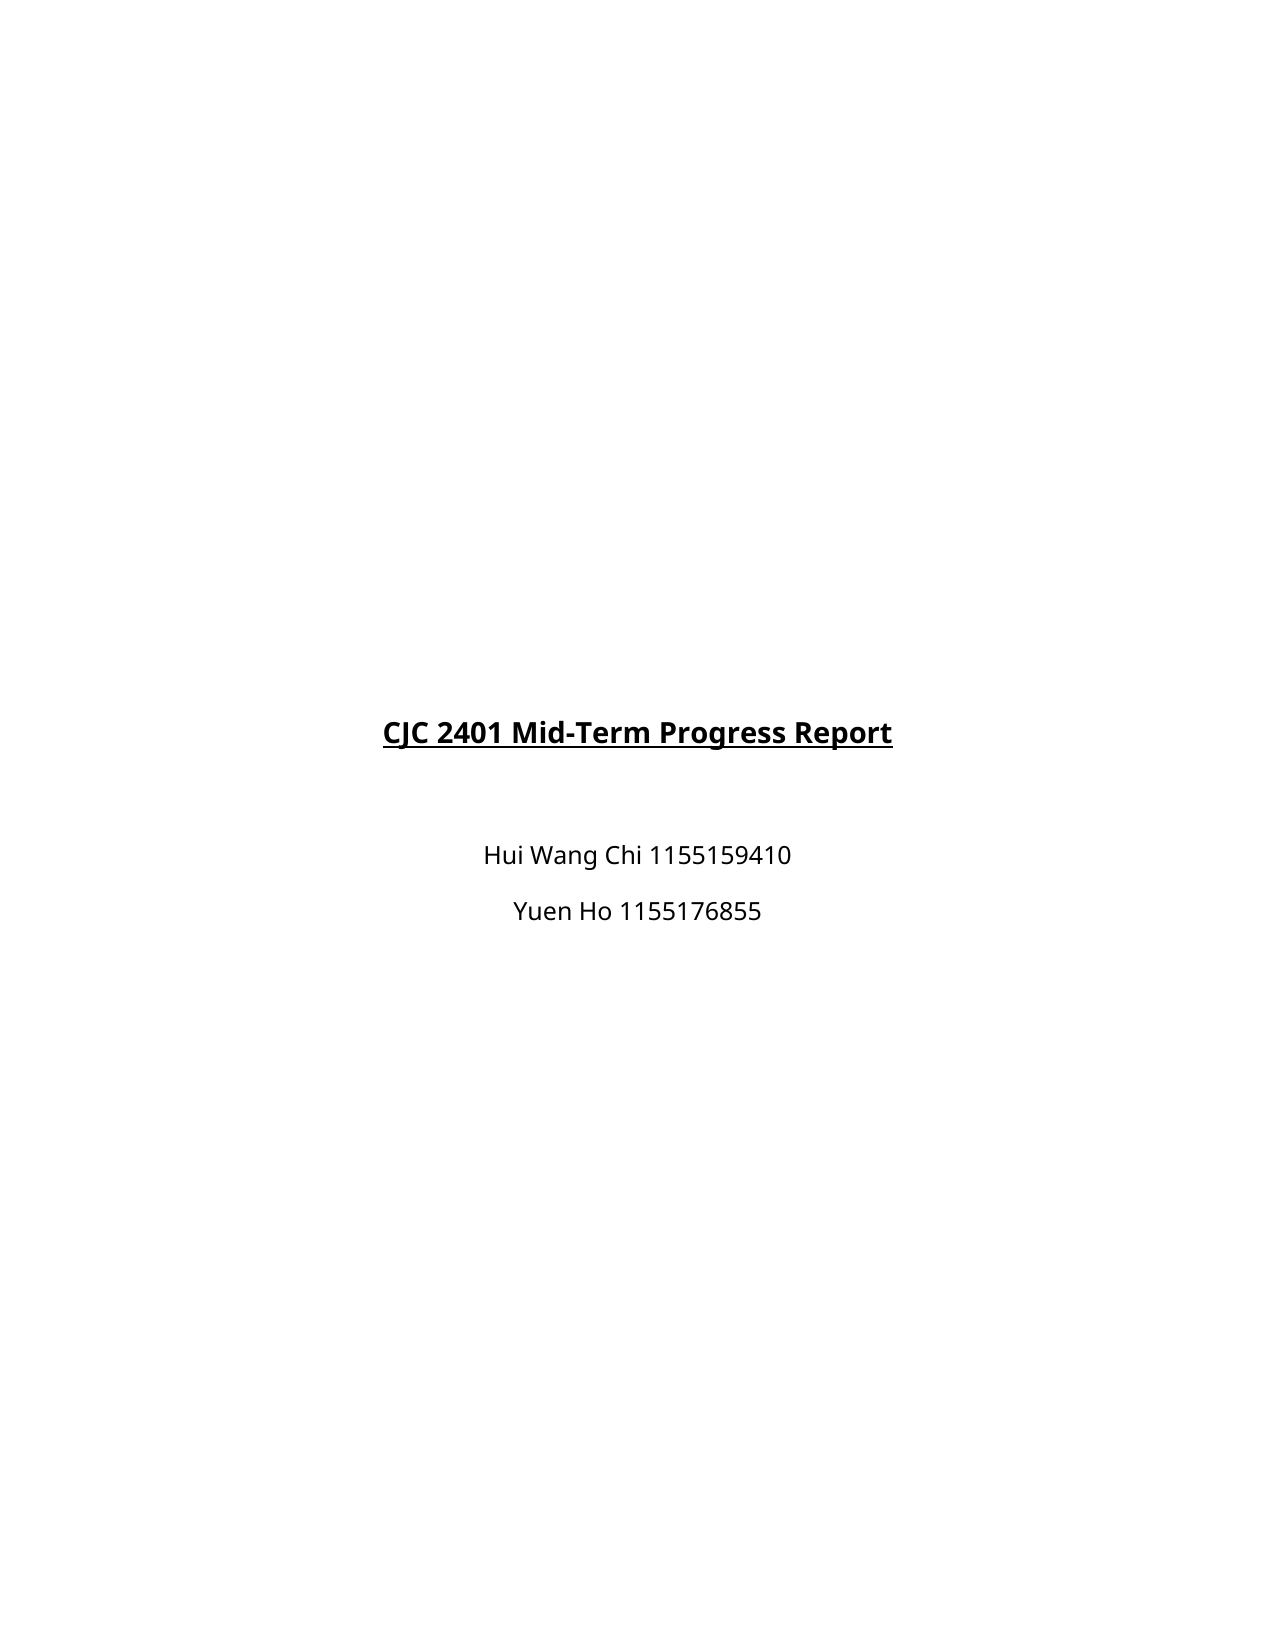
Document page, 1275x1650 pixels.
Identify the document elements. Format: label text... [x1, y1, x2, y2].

text Hui Wang Chi 1155159410 [150, 837, 1125, 871]
text Yuen Ho 1155176855 [150, 893, 1125, 928]
text CJC 2401 Mid-Term Progress Report [150, 712, 1125, 752]
